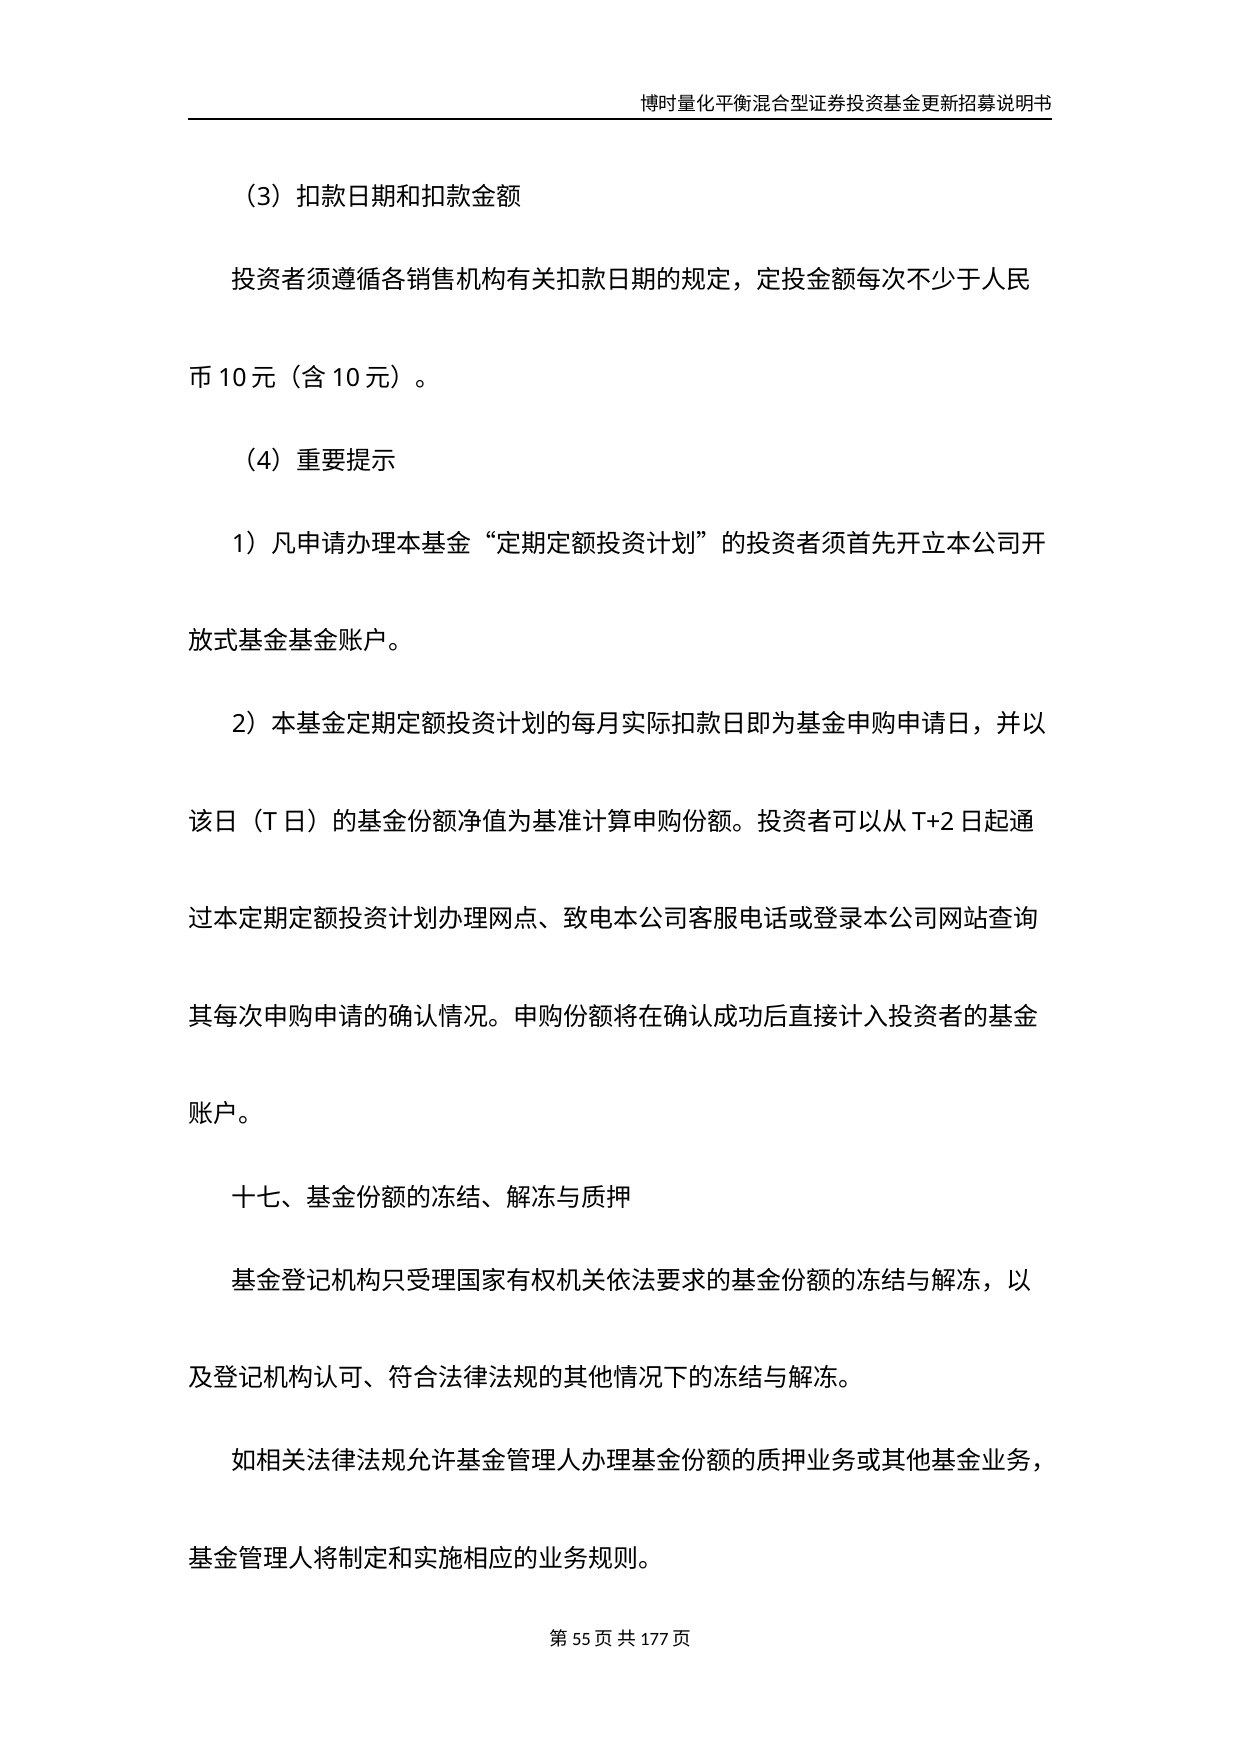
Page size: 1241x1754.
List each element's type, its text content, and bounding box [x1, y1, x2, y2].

text 十七、基金份额的冻结、解冻与质押 [188, 1163, 1052, 1228]
text 如相关法律法规允许基金管理人办理基金份额的质押业务或其他基金业务，基金管理人将制定和实施相应的业务规则。 [188, 1426, 1052, 1589]
text 2）本基金定期定额投资计划的每月实际扣款日即为基金申购申请日，并以该日（T日）的基金份额净值为基准计算申购份额。投资者可以从T+2日起通过本定期定额投资计划办理网点、致电本公司客服电话或登录本公司网站查询其每次申购申请的确认情况。申购份额将在确认成功后直接计入投资者的基金账户。 [188, 689, 1052, 1144]
text （3）扣款日期和扣款金额 [188, 162, 1052, 227]
text 1）凡申请办理本基金“定期定额投资计划”的投资者须首先开立本公司开放式基金基金账户。 [188, 509, 1052, 671]
text （4）重要提示 [188, 426, 1052, 491]
text 投资者须遵循各销售机构有关扣款日期的规定，定投金额每次不少于人民币10元（含10元）。 [188, 245, 1052, 408]
text 基金登记机构只受理国家有权机关依法要求的基金份额的冻结与解冻，以及登记机构认可、符合法律法规的其他情况下的冻结与解冻。 [188, 1246, 1052, 1408]
